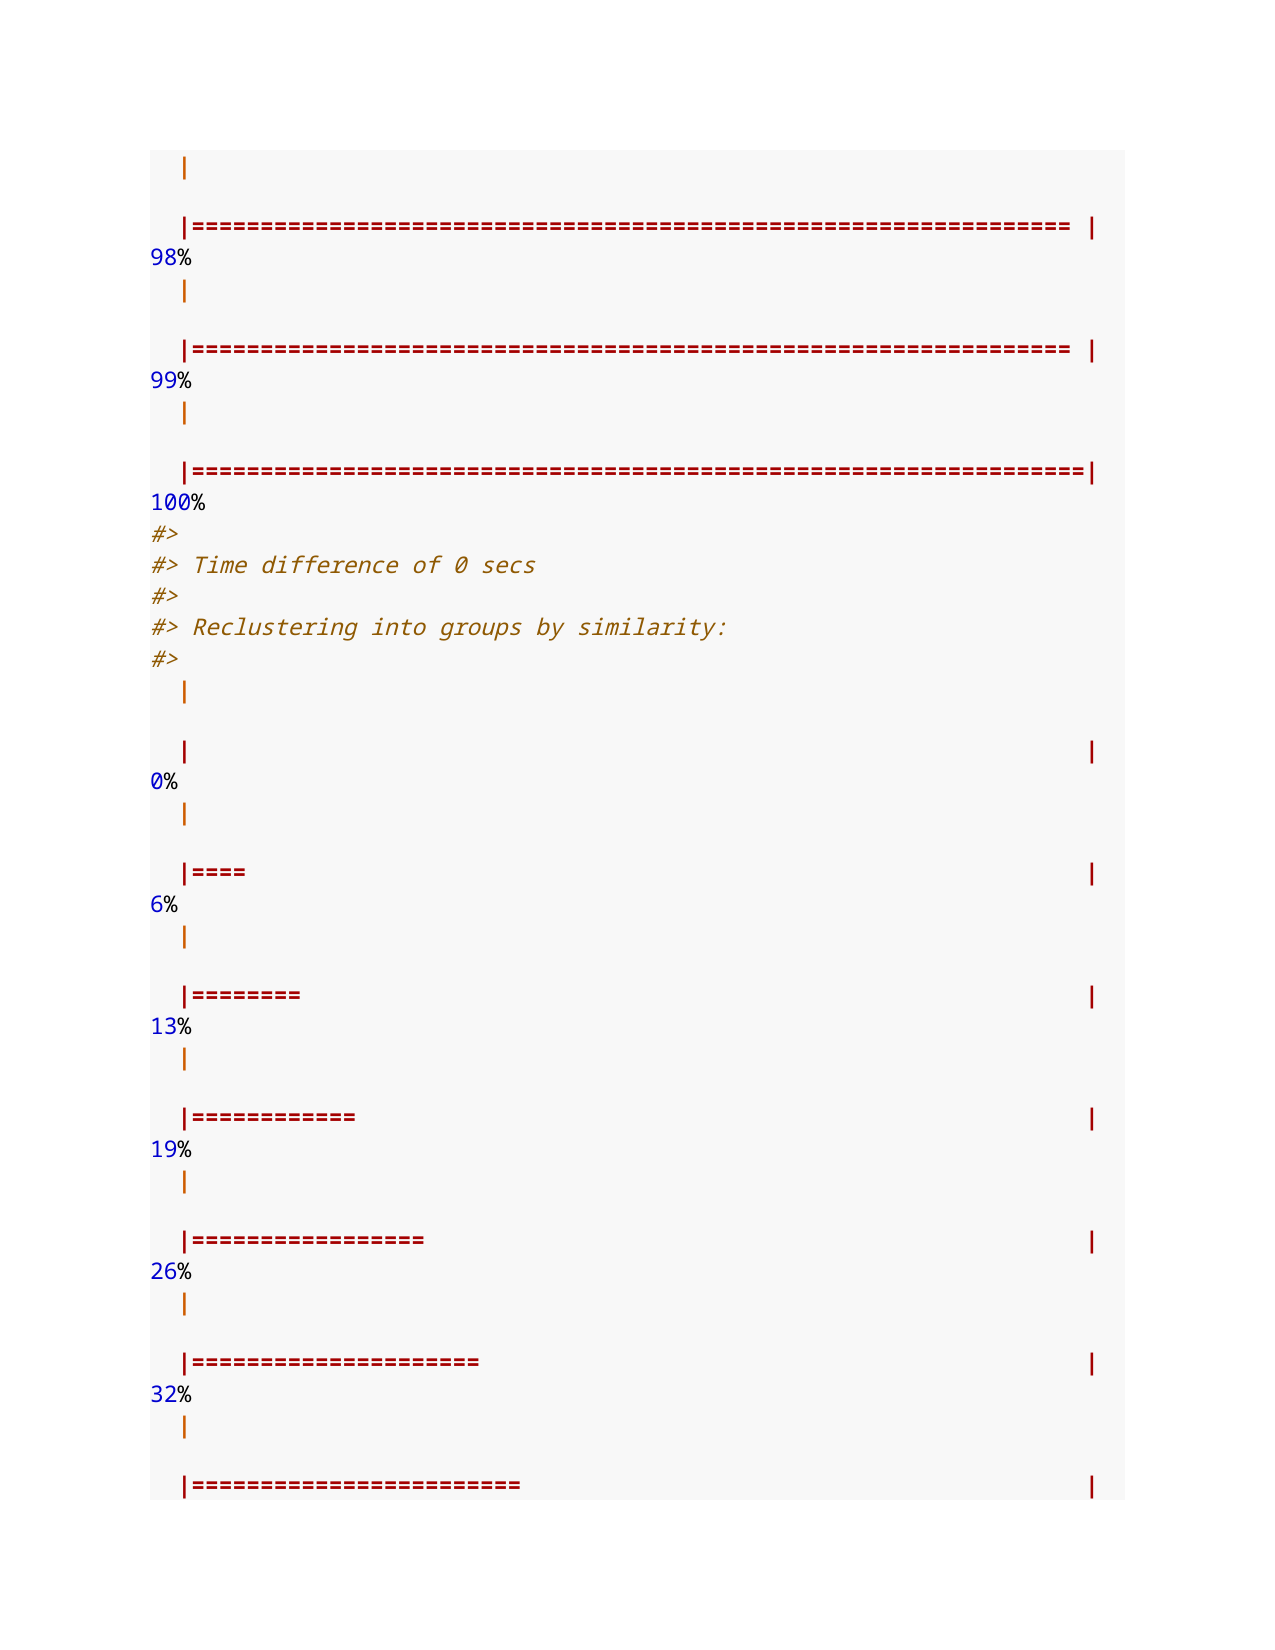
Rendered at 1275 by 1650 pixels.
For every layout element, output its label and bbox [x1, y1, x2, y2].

text [150, 150, 1125, 1500]
